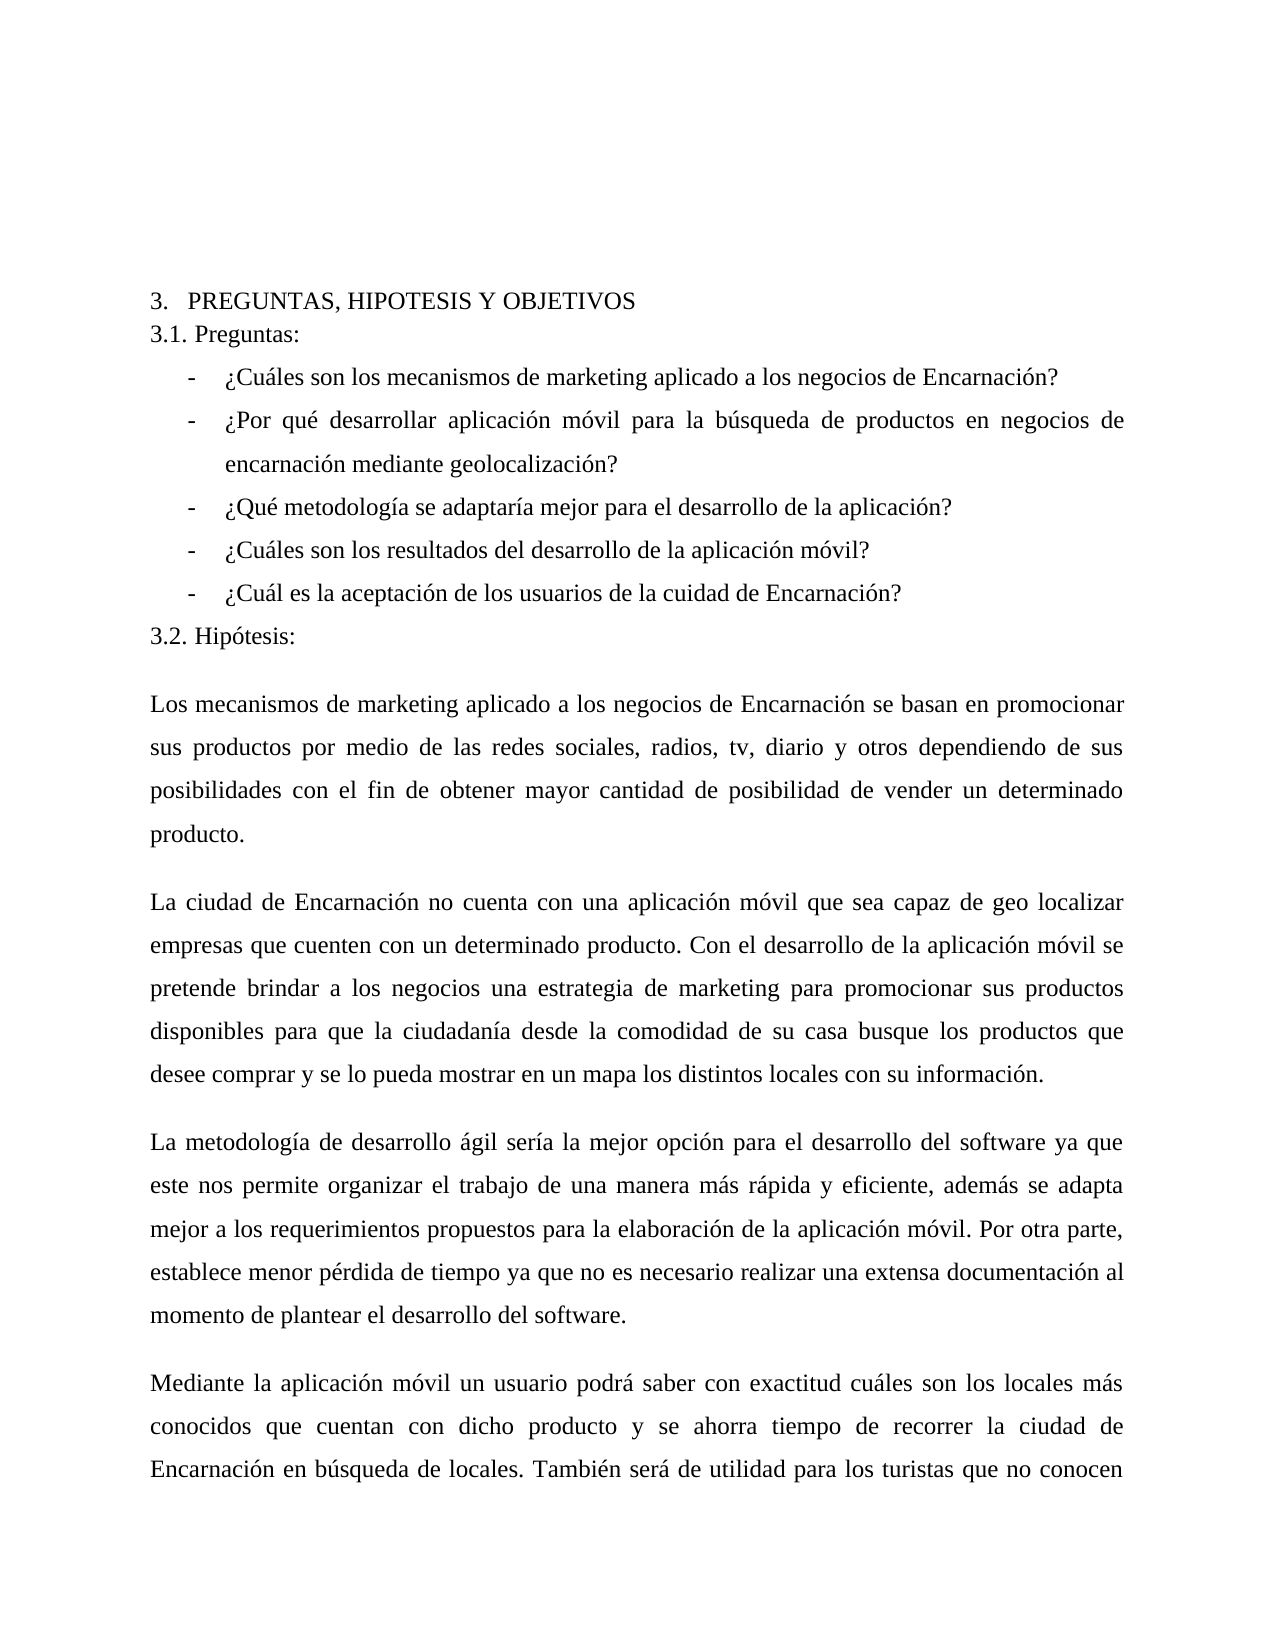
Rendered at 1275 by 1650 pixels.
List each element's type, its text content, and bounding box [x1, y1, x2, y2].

list PREGUNTAS, HIPOTESIS Y OBJETIVOS [150, 286, 1125, 315]
text La ciudad de Encarnación no cuenta con una aplicación móvil que sea capaz de geo localizar empresas que cuenten con un determinado producto. Con el desarrollo de la aplicación móvil se pretende brindar a los negocios una estrategia de marketing para promocionar sus productos disponibles para que la ciudadanía desde la comodidad de su casa busque los productos que desee comprar y se lo pueda mostrar en un mapa los distintos locales con su información. [150, 887, 1125, 1088]
list Hipótesis: [150, 621, 1125, 650]
text Los mecanismos de marketing aplicado a los negocios de Encarnación se basan en promocionar sus productos por medio de las redes sociales, radios, tv, diario y otros dependiendo de sus posibilidades con el fin de obtener mayor cantidad de posibilidad de vender un determinado producto. [150, 689, 1125, 847]
list ¿Cuáles son los mecanismos de marketing aplicado a los negocios de Encarnación? [187, 362, 1125, 391]
list ¿Cuáles son los resultados del desarrollo de la aplicación móvil? [187, 535, 1125, 564]
text La metodología de desarrollo ágil sería la mejor opción para el desarrollo del software ya que este nos permite organizar el trabajo de una manera más rápida y eficiente, además se adapta mejor a los requerimientos propuestos para la elaboración de la aplicación móvil. Por otra parte, establece menor pérdida de tiempo ya que no es necesario realizar una extensa documentación al momento de plantear el desarrollo del software. [150, 1127, 1125, 1329]
list ¿Qué metodología se adaptaría mejor para el desarrollo de la aplicación? [187, 492, 1125, 521]
list ¿Por qué desarrollar aplicación móvil para la búsqueda de productos en negocios de encarnación mediante geolocalización? [187, 406, 1125, 477]
list ¿Cuál es la aceptación de los usuarios de la cuidad de Encarnación? [187, 578, 1125, 607]
list Preguntas: [150, 319, 1125, 348]
